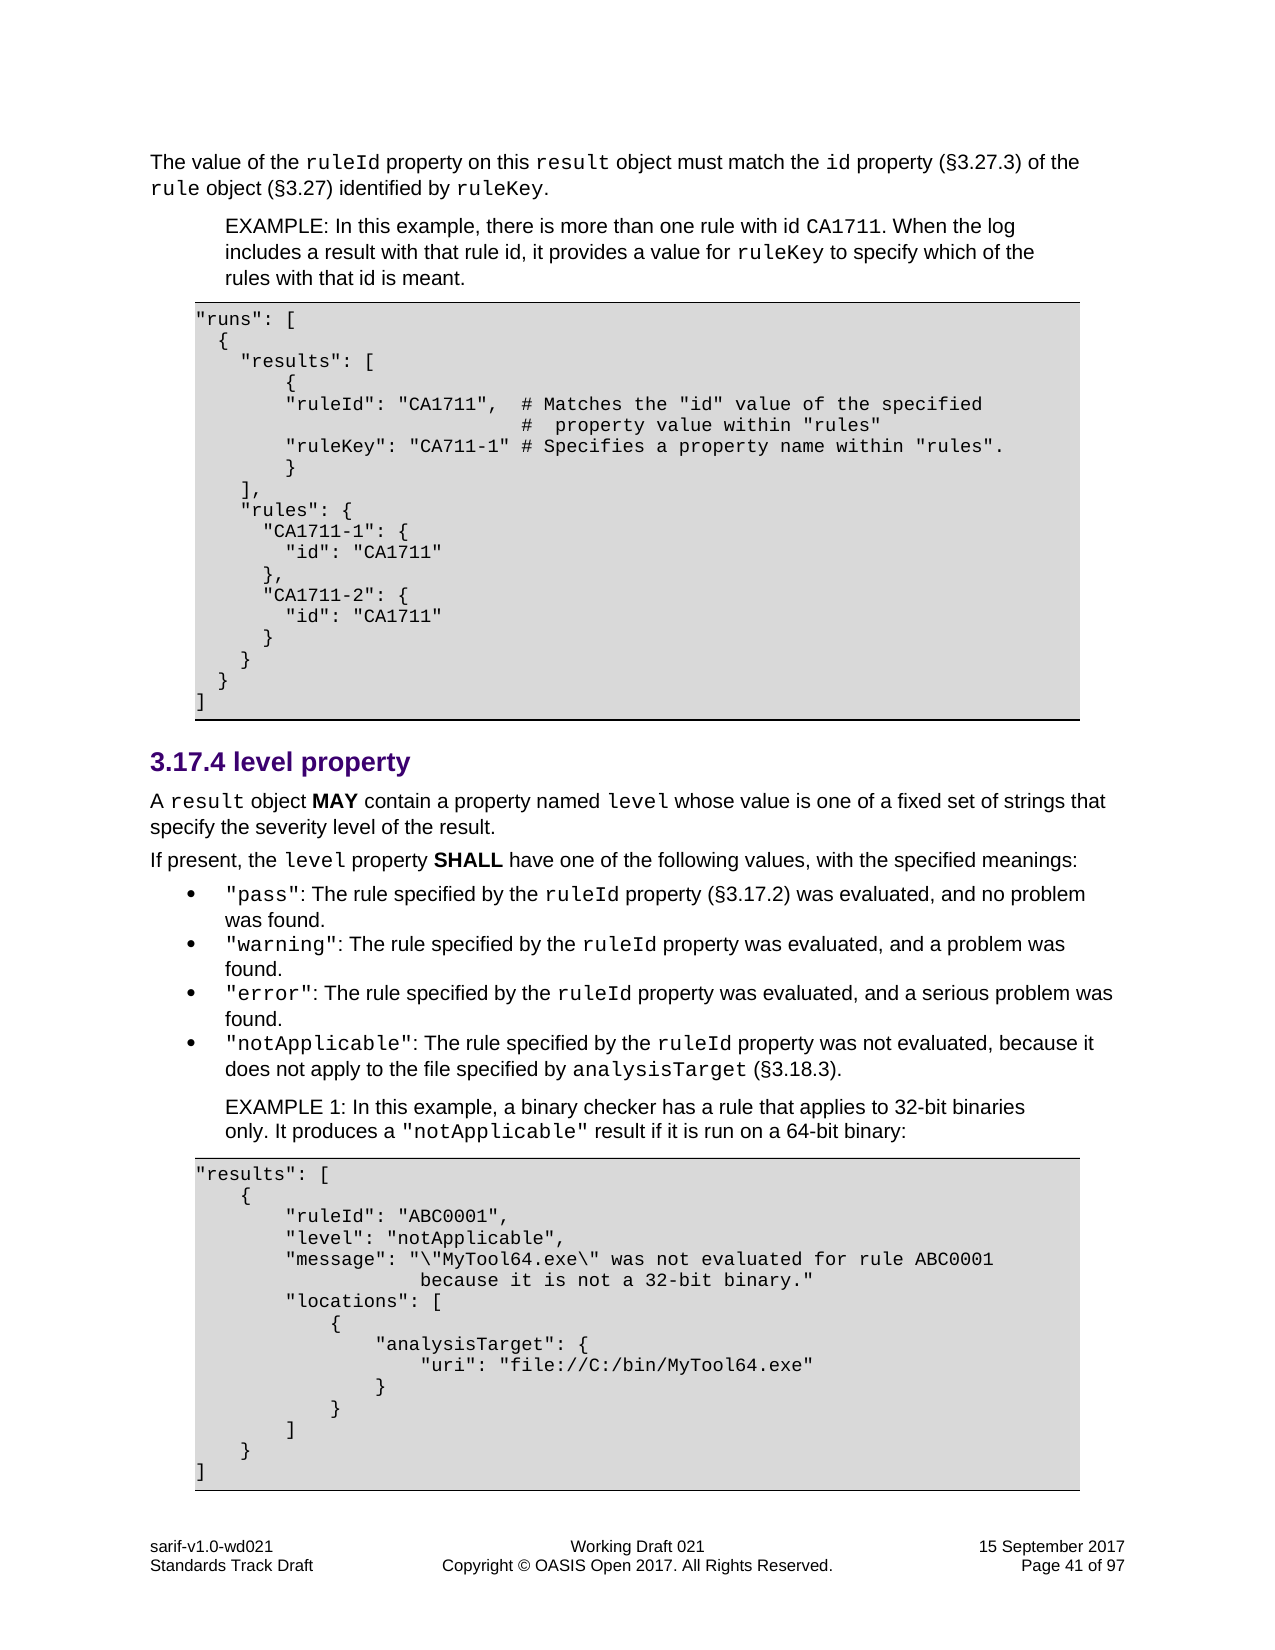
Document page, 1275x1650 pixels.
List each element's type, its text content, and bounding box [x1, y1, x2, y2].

list "error": The rule specified by the ruleId property was evaluated, and a serious problem was found. [187, 981, 1125, 1031]
text "analysisTarget": { [195, 1327, 1080, 1349]
text EXAMPLE: In this example, there is more than one rule with id CA1711. When the log includes a result with that rule id, it provides a value for ruleKey to specify which of the rules with that id is meant. [225, 214, 1050, 290]
text "level": "notApplicable", [195, 1221, 1080, 1242]
text The value of the ruleId property on this result object must match the id property (§3.27.3) of the rule object (§3.27) identified by ruleKey. [150, 150, 1125, 202]
text "ruleKey": "CA711-1" # Specifies a property name within "rules". [195, 430, 1080, 451]
text } [195, 621, 1080, 642]
text "results": [ [195, 1159, 1080, 1179]
text "uri": "file://C:/bin/MyTool64.exe" [195, 1349, 1080, 1370]
text ] [195, 685, 1080, 719]
text ] [195, 1455, 1080, 1490]
text because it is not a 32-bit binary." [195, 1264, 1080, 1285]
subtitle level property [150, 746, 1125, 777]
text } [195, 1434, 1080, 1455]
text { [195, 323, 1080, 345]
text { [195, 1179, 1080, 1200]
text } [195, 451, 1080, 472]
text { [195, 366, 1080, 387]
text "locations": [ [195, 1285, 1080, 1306]
text } [195, 1391, 1080, 1412]
text "results": [ [195, 345, 1080, 366]
text A result object MAY contain a property named level whose value is one of a fixed set of strings that specify the severity level of the result. [150, 789, 1125, 839]
text ] [195, 1412, 1080, 1434]
text "id": "CA1711" [195, 600, 1080, 621]
text "CA1711-2": { [195, 578, 1080, 600]
text } [195, 1370, 1080, 1391]
list "notApplicable": The rule specified by the ruleId property was not evaluated, because it does not apply to the file specified by analysisTarget (§3.18.3). [187, 1031, 1125, 1083]
text }, [195, 557, 1080, 578]
text # property value within "rules" [195, 408, 1080, 430]
text EXAMPLE 1: In this example, a binary checker has a rule that applies to 32-bit binaries only. It produces a "notApplicable" result if it is run on a 64-bit binary: [225, 1095, 1050, 1145]
text "rules": { [195, 493, 1080, 515]
text } [195, 642, 1080, 663]
text ], [195, 472, 1080, 493]
text } [195, 663, 1080, 685]
text "CA1711-1": { [195, 515, 1080, 536]
text "runs": [ [195, 303, 1080, 323]
text "ruleId": "ABC0001", [195, 1200, 1080, 1221]
text "ruleId": "CA1711", # Matches the "id" value of the specified [195, 387, 1080, 408]
text If present, the level property SHALL have one of the following values, with the specified meanings: [150, 847, 1125, 873]
list "warning": The rule specified by the ruleId property was evaluated, and a problem was found. [187, 931, 1125, 981]
list "pass": The rule specified by the ruleId property (§3.17.2) was evaluated, and no problem was found. [187, 882, 1125, 931]
text "id": "CA1711" [195, 536, 1080, 557]
text "message": "\"MyTool64.exe\" was not evaluated for rule ABC0001 [195, 1242, 1080, 1264]
text { [195, 1306, 1080, 1327]
